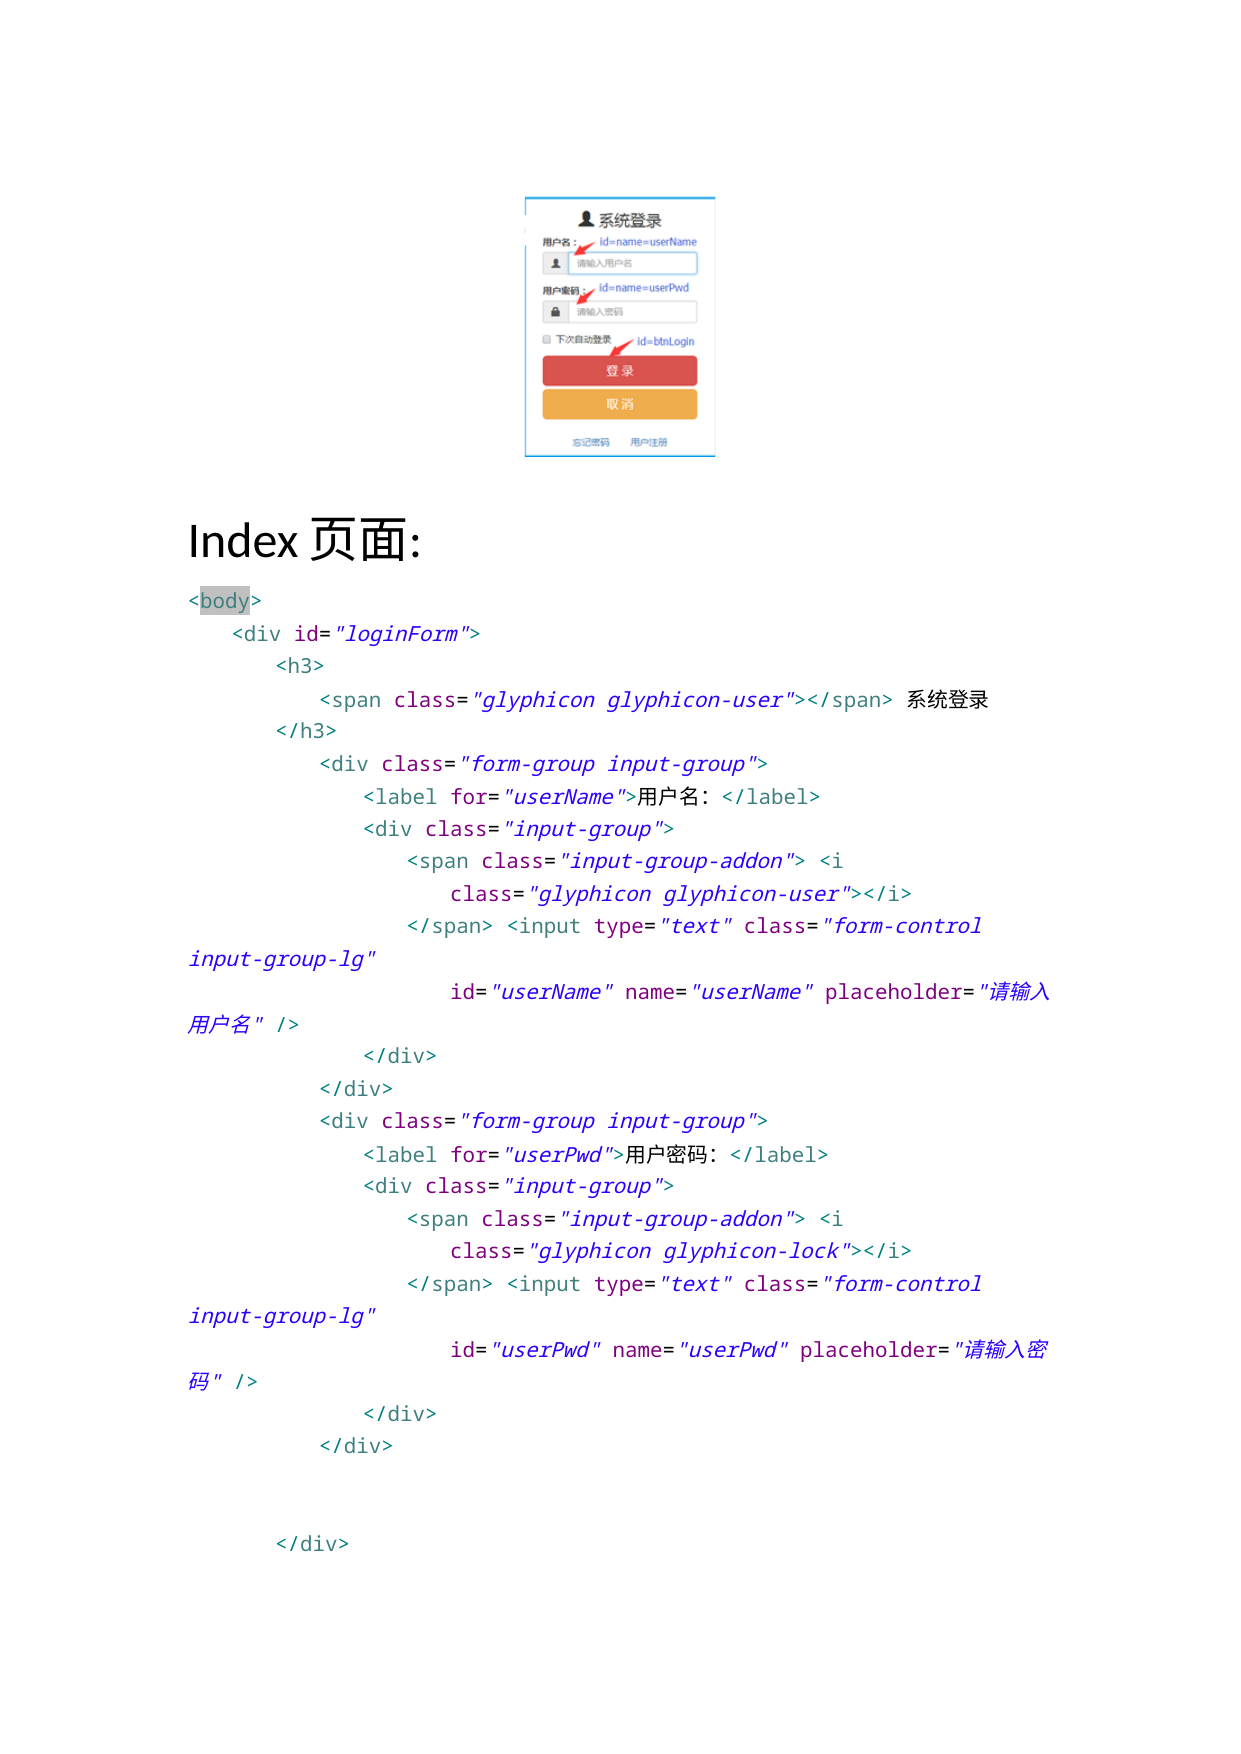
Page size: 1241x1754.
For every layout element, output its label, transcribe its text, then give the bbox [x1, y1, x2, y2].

text class="glyphicon glyphicon-user"></i> [187, 877, 1053, 909]
text </div> [187, 1072, 1053, 1104]
text <div class="input-group"> [187, 1169, 1053, 1202]
text </h3> [187, 714, 1053, 747]
text <span class="input-group-addon"> <i [187, 1202, 1053, 1234]
text id="userPwd" name="userPwd" placeholder="请输入密码" /> [187, 1332, 1053, 1397]
text </div> [187, 1429, 1053, 1462]
text </div> [187, 1527, 1053, 1559]
text </div> [187, 1397, 1053, 1429]
text <label for="userPwd">用户密码：</label> [187, 1137, 1053, 1169]
text <span class="glyphicon glyphicon-user"></span> 系统登录 [187, 682, 1053, 714]
text <div id="loginForm"> [187, 617, 1053, 649]
text id="userName" name="userName" placeholder="请输入用户名" /> [187, 974, 1053, 1039]
text <h3> [187, 649, 1053, 682]
text <body> [187, 584, 1053, 617]
text Index页面: [187, 487, 1053, 584]
text </span> <input type="text" class="form-control input-group-lg" [187, 909, 1053, 974]
text class="glyphicon glyphicon-lock"></i> [187, 1234, 1053, 1267]
text </span> <input type="text" class="form-control input-group-lg" [187, 1267, 1053, 1332]
text <div class="input-group"> [187, 812, 1053, 844]
text <div class="form-group input-group"> [187, 1104, 1053, 1137]
text <span class="input-group-addon"> <i [187, 844, 1053, 877]
text </div> [187, 1039, 1053, 1072]
text <div class="form-group input-group"> [187, 747, 1053, 779]
picture [524, 194, 716, 455]
text <label for="userName">用户名：</label> [187, 779, 1053, 812]
